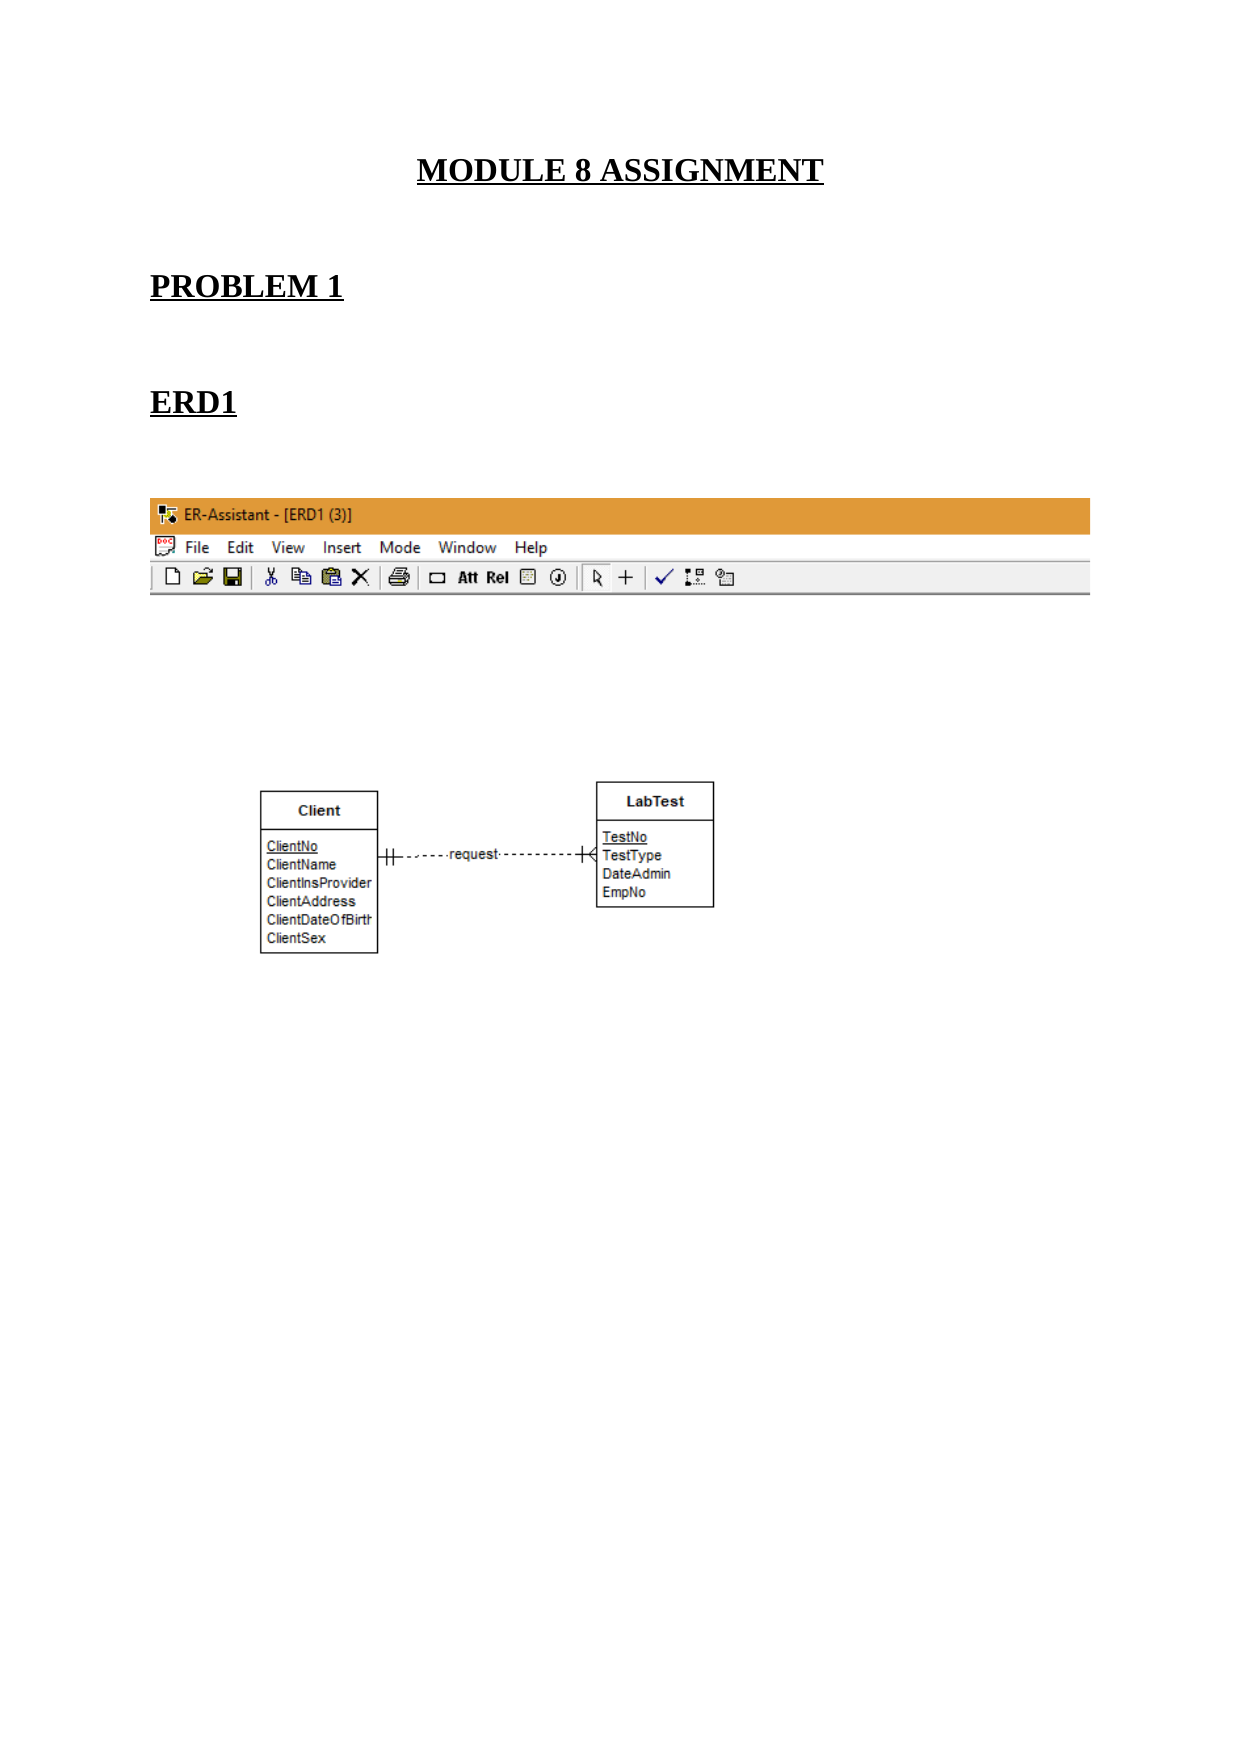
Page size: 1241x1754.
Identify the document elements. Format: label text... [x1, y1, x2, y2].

text PROBLEM 1 [150, 266, 1090, 304]
text ERD1 [150, 382, 1090, 420]
text MODULE 8 ASSIGNMENT [150, 150, 1090, 188]
picture [150, 498, 1091, 1085]
